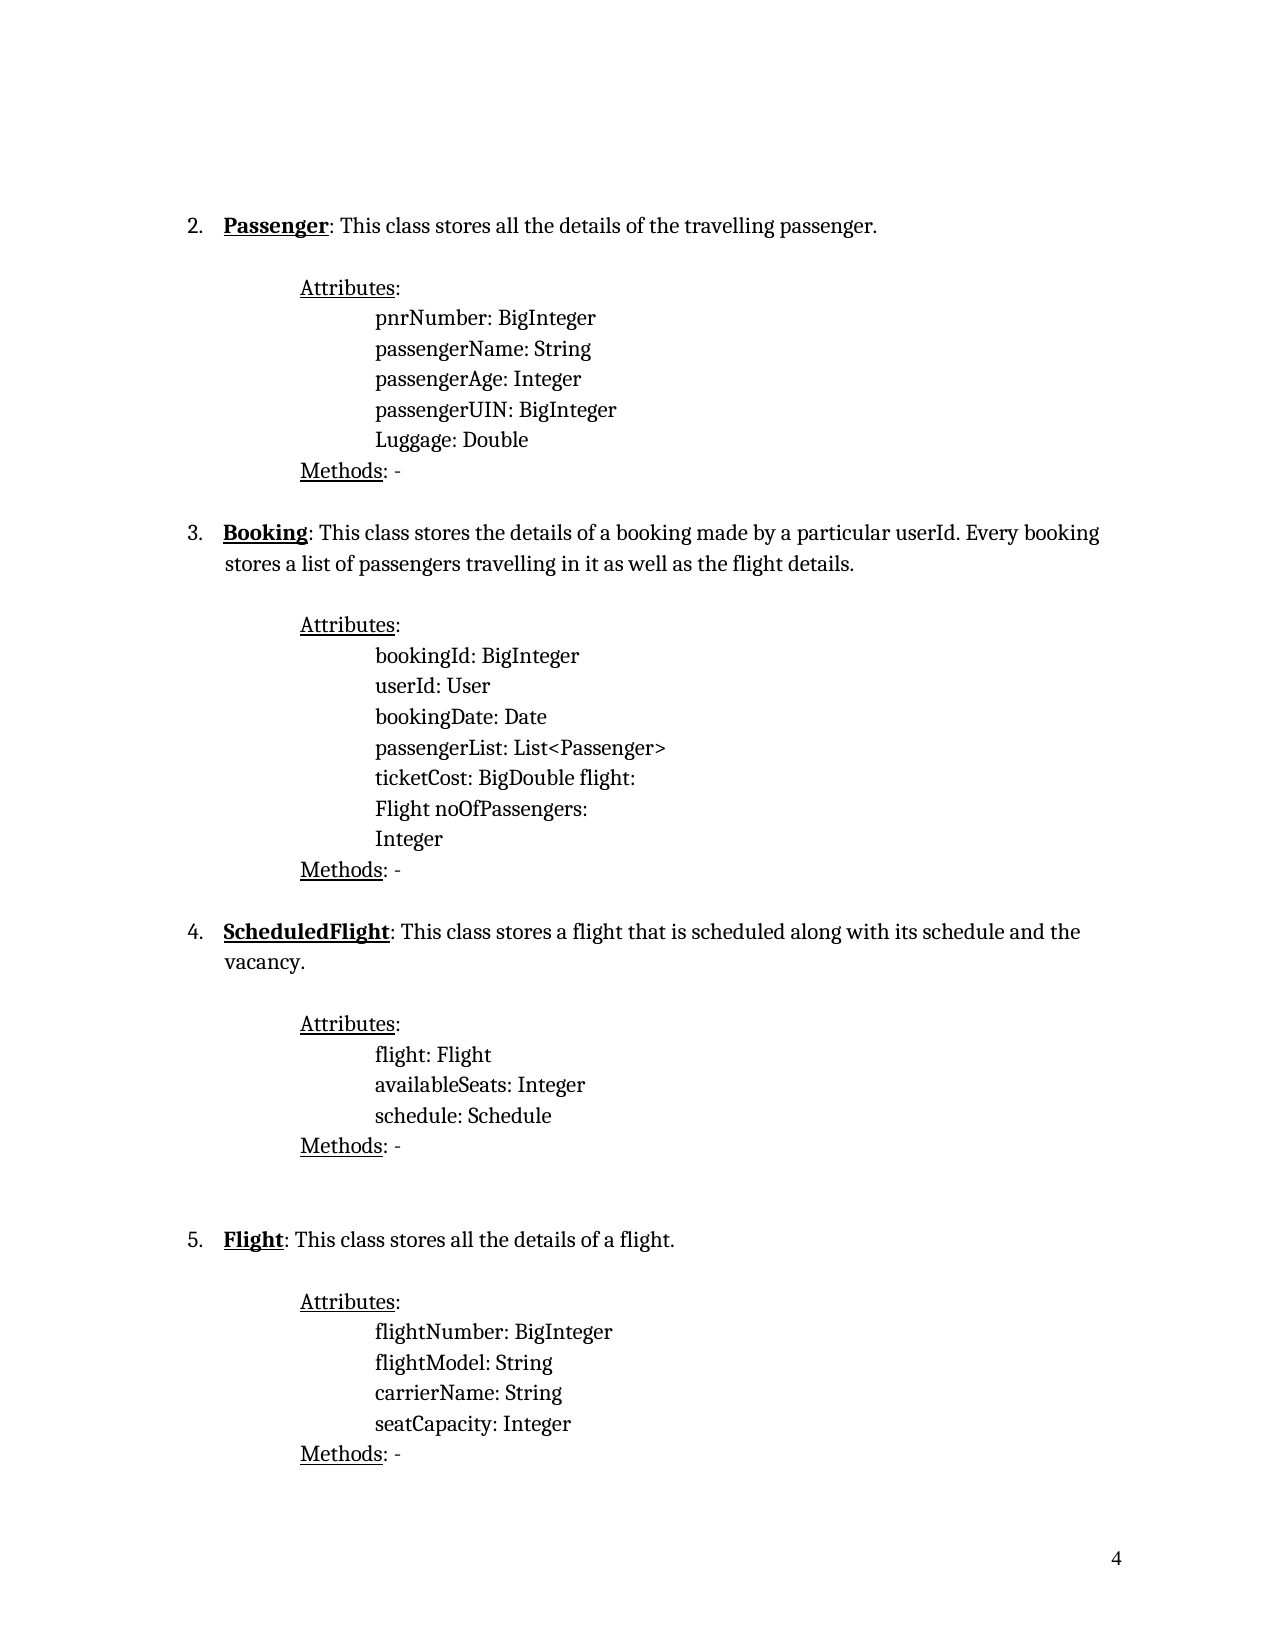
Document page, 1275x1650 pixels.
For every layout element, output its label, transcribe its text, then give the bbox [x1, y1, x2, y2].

text 3. Booking: This class stores the details of a booking made by a particular userId. Every booking stores a list of passengers travelling in it as well as the flight details. [187, 520, 1120, 577]
text ticketCost: BigDouble flight: Flight noOfPassengers: Integer [375, 765, 637, 852]
text pnrNumber: BigInteger passengerName: String passengerAge: Integer passengerUIN: BigInteger Luggage: Double [375, 305, 645, 454]
text flight: Flight availableSeats: Integer schedule: Schedule [375, 1042, 618, 1129]
text 4. ScheduledFlight: This class stores a flight that is scheduled along with its schedule and the vacancy. [187, 919, 1097, 976]
text flightNumber: BigInteger flightModel: String carrierName: String seatCapacity: Integer [375, 1319, 639, 1437]
text Attributes: [300, 274, 1135, 301]
text Attributes: [300, 612, 1135, 638]
text Methods: - [300, 458, 1135, 484]
text Attributes: [300, 1011, 1135, 1037]
text 2. Passenger: This class stores all the details of the travelling passenger. [187, 212, 1135, 239]
text Attributes: [300, 1288, 1135, 1315]
text Methods: - [300, 1441, 1135, 1468]
text bookingId: BigInteger userId: User bookingDate: Date [375, 643, 602, 730]
text Methods: - [300, 1133, 1135, 1159]
text 5. Flight: This class stores all the details of a flight. [187, 1226, 1135, 1253]
text passengerList: List<Passenger> [375, 734, 1135, 761]
text Methods: - [300, 857, 1135, 883]
